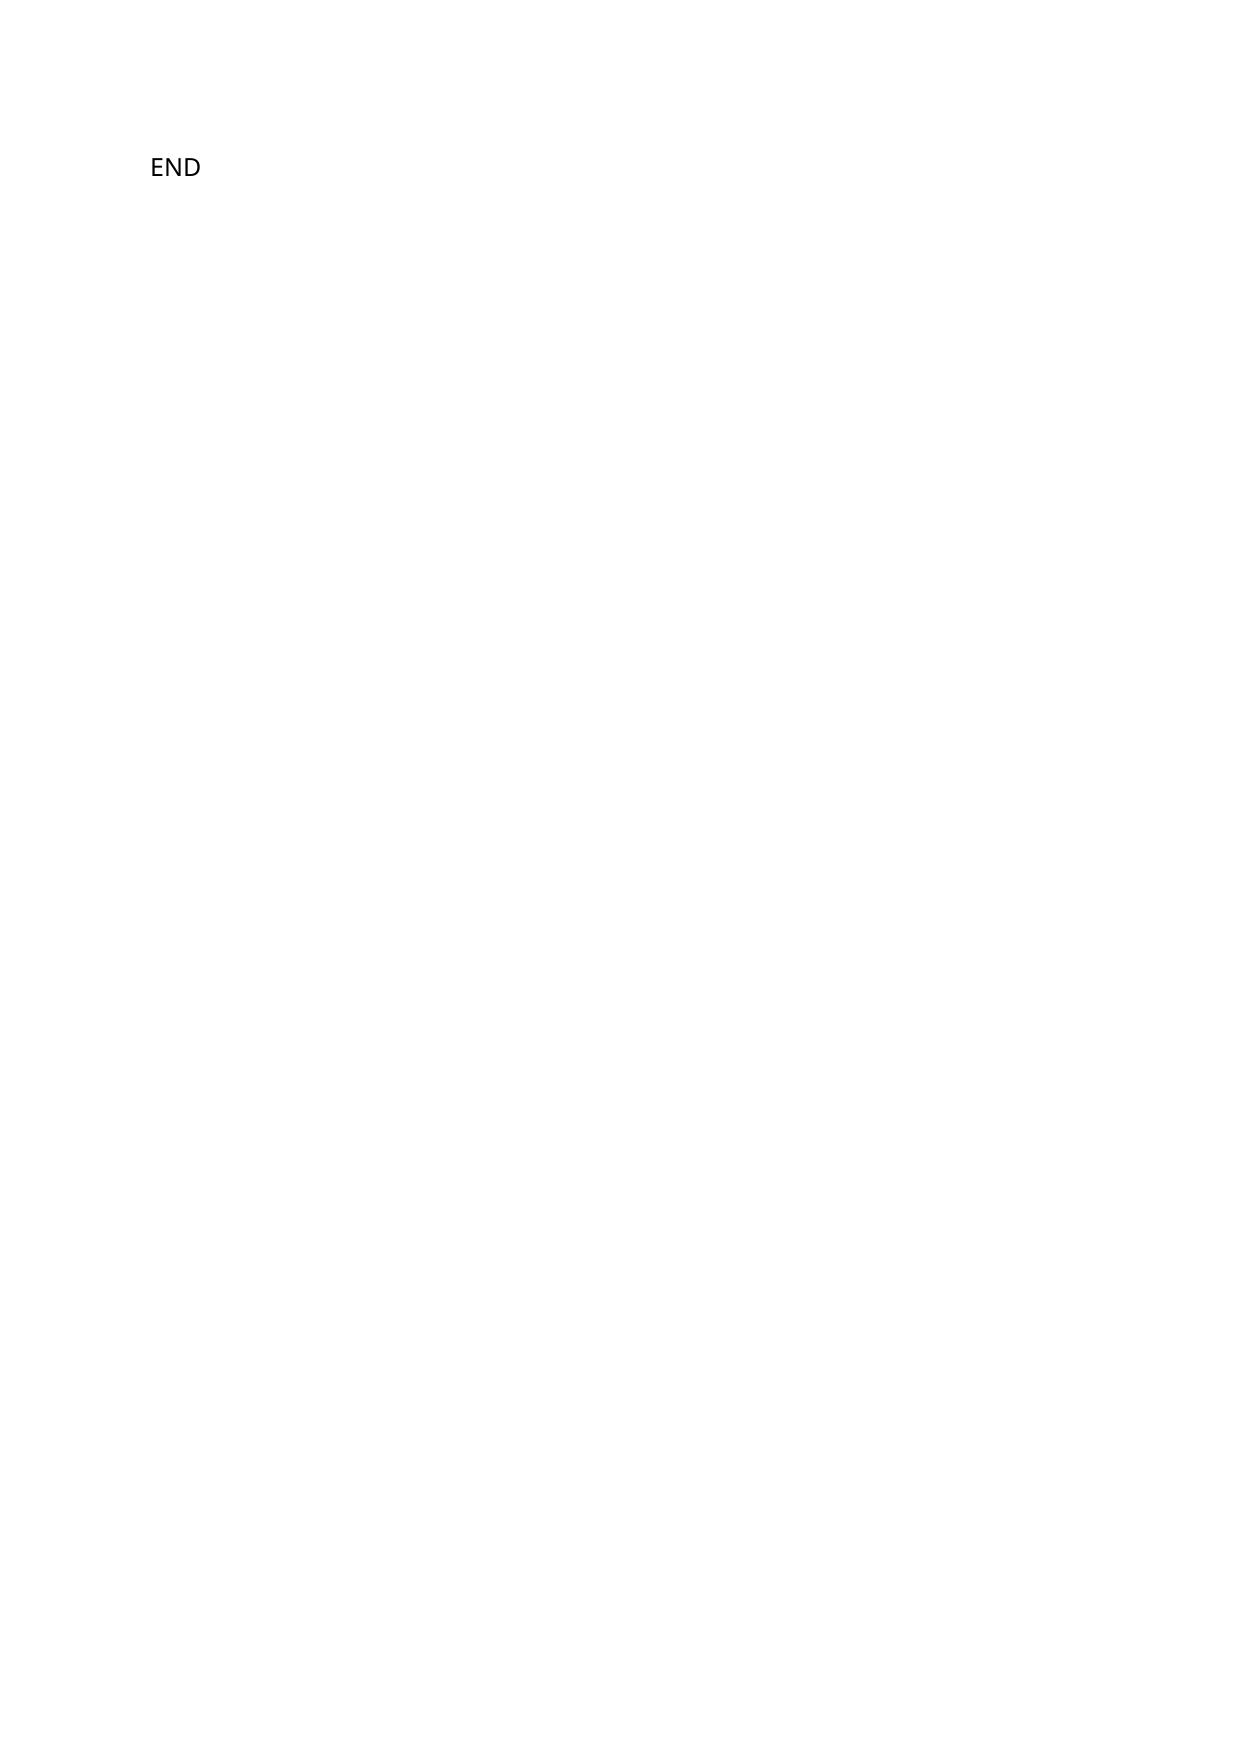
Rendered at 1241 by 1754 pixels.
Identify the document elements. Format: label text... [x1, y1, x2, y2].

text END [150, 150, 1090, 184]
